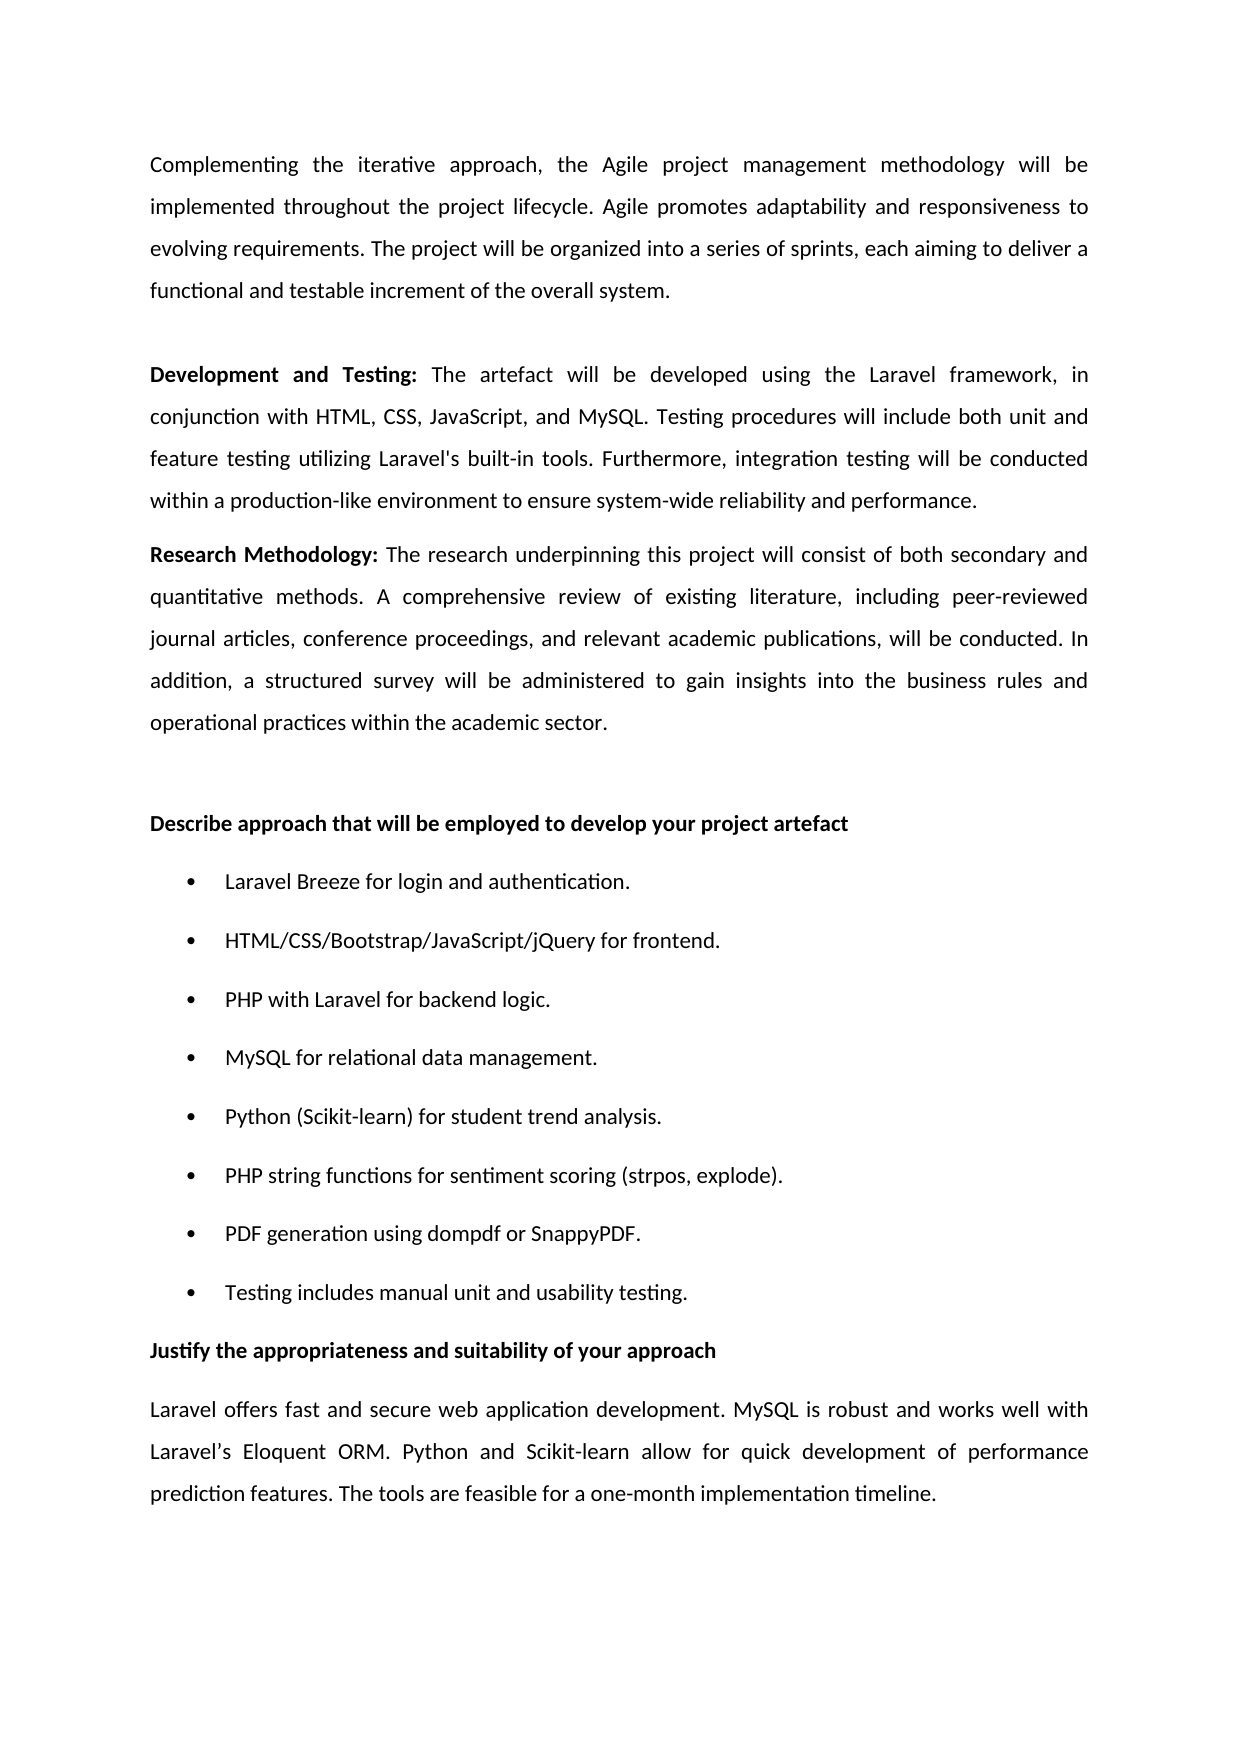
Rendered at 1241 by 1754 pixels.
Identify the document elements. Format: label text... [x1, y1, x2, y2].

list PDF generation using dompdf or SnappyPDF. [187, 1219, 1090, 1247]
list HTML/CSS/Bootstrap/JavaScript/jQuery for frontend. [187, 926, 1090, 954]
text Development and Testing: The artefact will be developed using the Laravel framework, in conjunction with HTML, CSS, JavaScript, and MySQL. Testing procedures will include both unit and feature testing utilizing Laravel's built-in tools. Furthermore, integration testing will be conducted within a production-like environment to ensure system-wide reliability and performance. [150, 360, 1090, 514]
list MySQL for relational data management. [187, 1043, 1090, 1071]
text Justify the appropriateness and suitability of your approach [150, 1337, 1090, 1365]
list Laravel Breeze for login and authentication. [187, 867, 1090, 896]
list PHP string functions for sentiment scoring (strpos, explode). [187, 1161, 1090, 1189]
text Research Methodology: The research underpinning this project will consist of both secondary and quantitative methods. A comprehensive review of existing literature, including peer-reviewed journal articles, conference proceedings, and relevant academic publications, will be conducted. In addition, a structured survey will be administered to gain insights into the business rules and operational practices within the academic sector. [150, 540, 1090, 736]
text Describe approach that will be employed to develop your project artefact [150, 809, 1090, 837]
text Laravel offers fast and secure web application development. MySQL is robust and works well with Laravel’s Eloquent ORM. Python and Scikit-learn allow for quick development of performance prediction features. The tools are feasible for a one-month implementation timeline. [150, 1395, 1090, 1507]
list Testing includes manual unit and usability testing. [187, 1278, 1090, 1306]
list Python (Scikit-learn) for student trend analysis. [187, 1102, 1090, 1130]
list PHP with Laravel for backend logic. [187, 985, 1090, 1013]
text Complementing the iterative approach, the Agile project management methodology will be implemented throughout the project lifecycle. Agile promotes adaptability and responsiveness to evolving requirements. The project will be organized into a series of sprints, each aiming to deliver a functional and testable increment of the overall system. [150, 150, 1090, 304]
